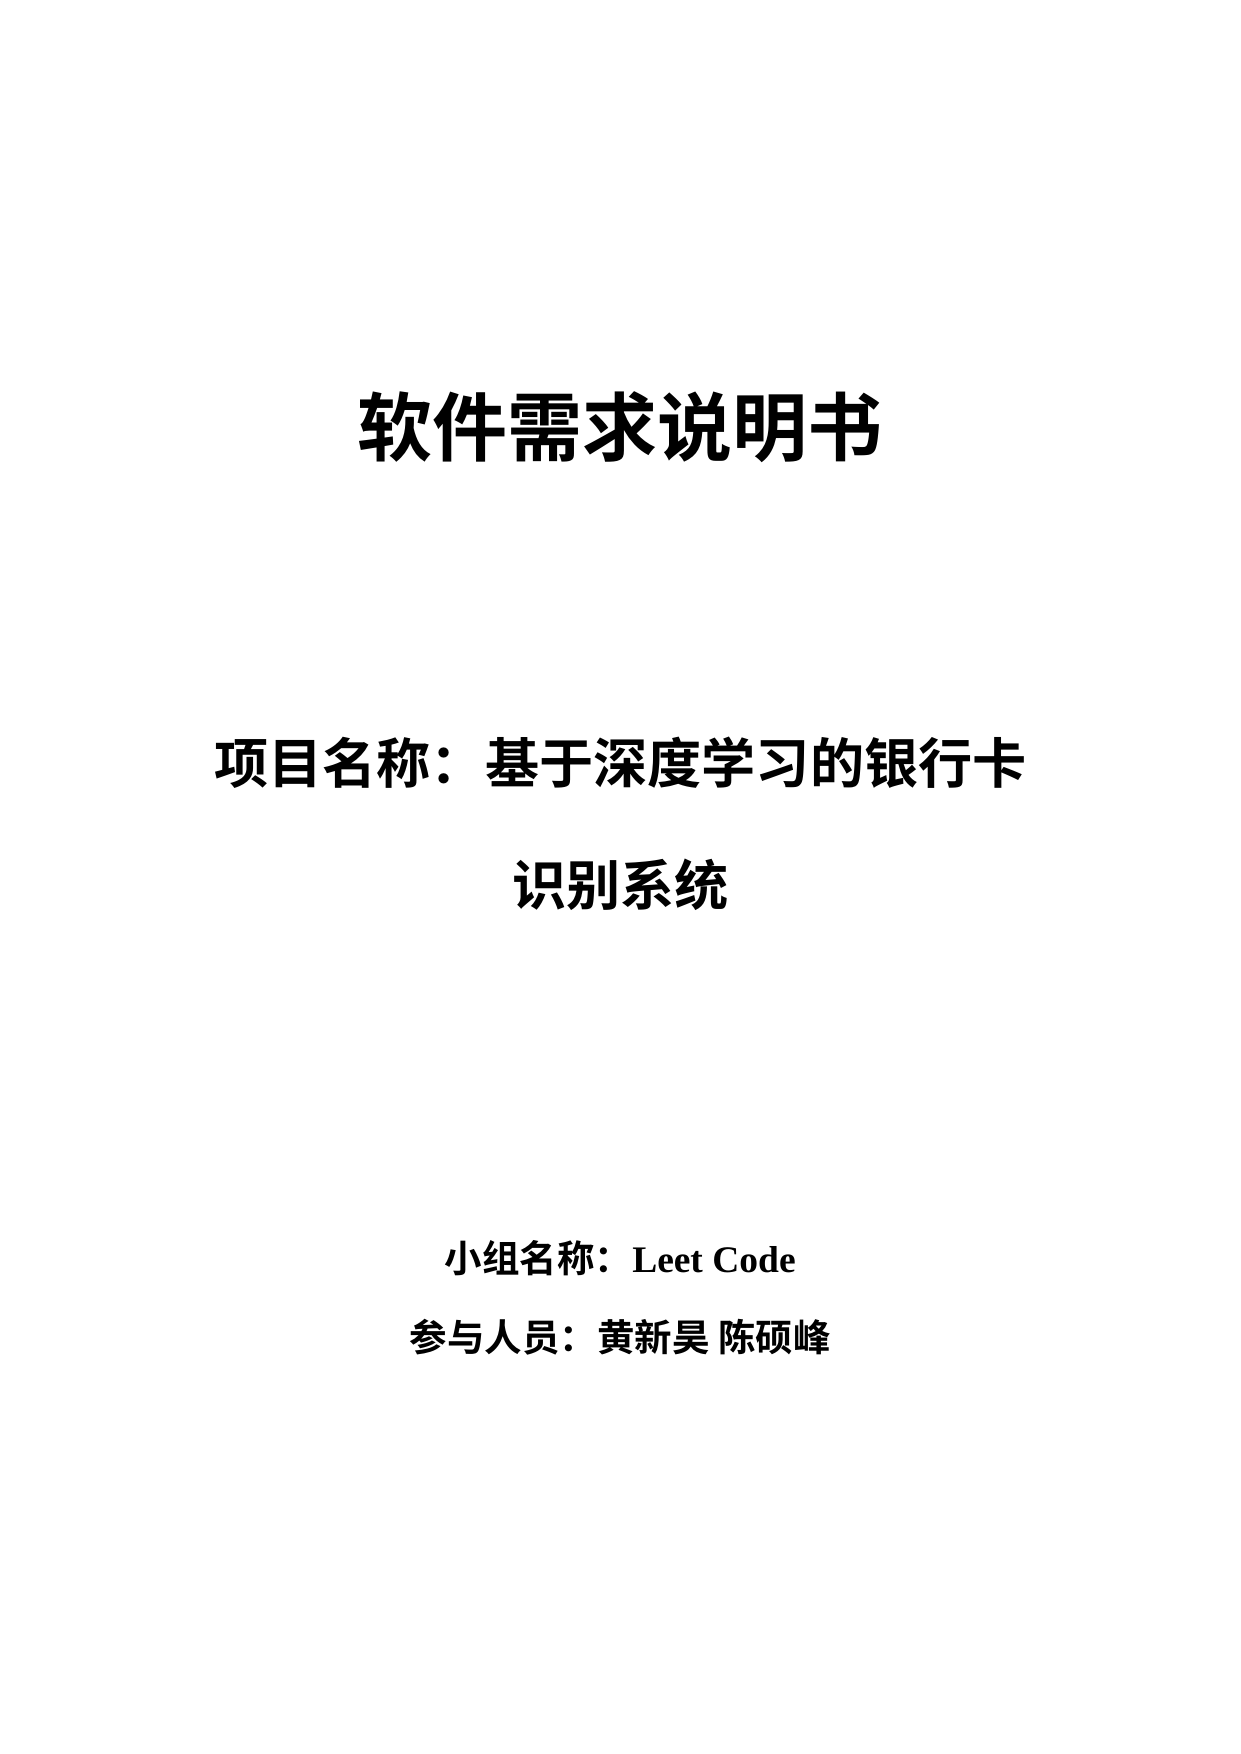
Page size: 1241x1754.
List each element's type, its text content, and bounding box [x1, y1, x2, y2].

text 参与人员：黄新昊 陈硕峰 [187, 1302, 1053, 1367]
text 小组名称：Leet Code [187, 1224, 1053, 1289]
text 项目名称：基于深度学习的银行卡识别系统 [187, 711, 1053, 930]
text 软件需求说明书 [187, 358, 1053, 488]
